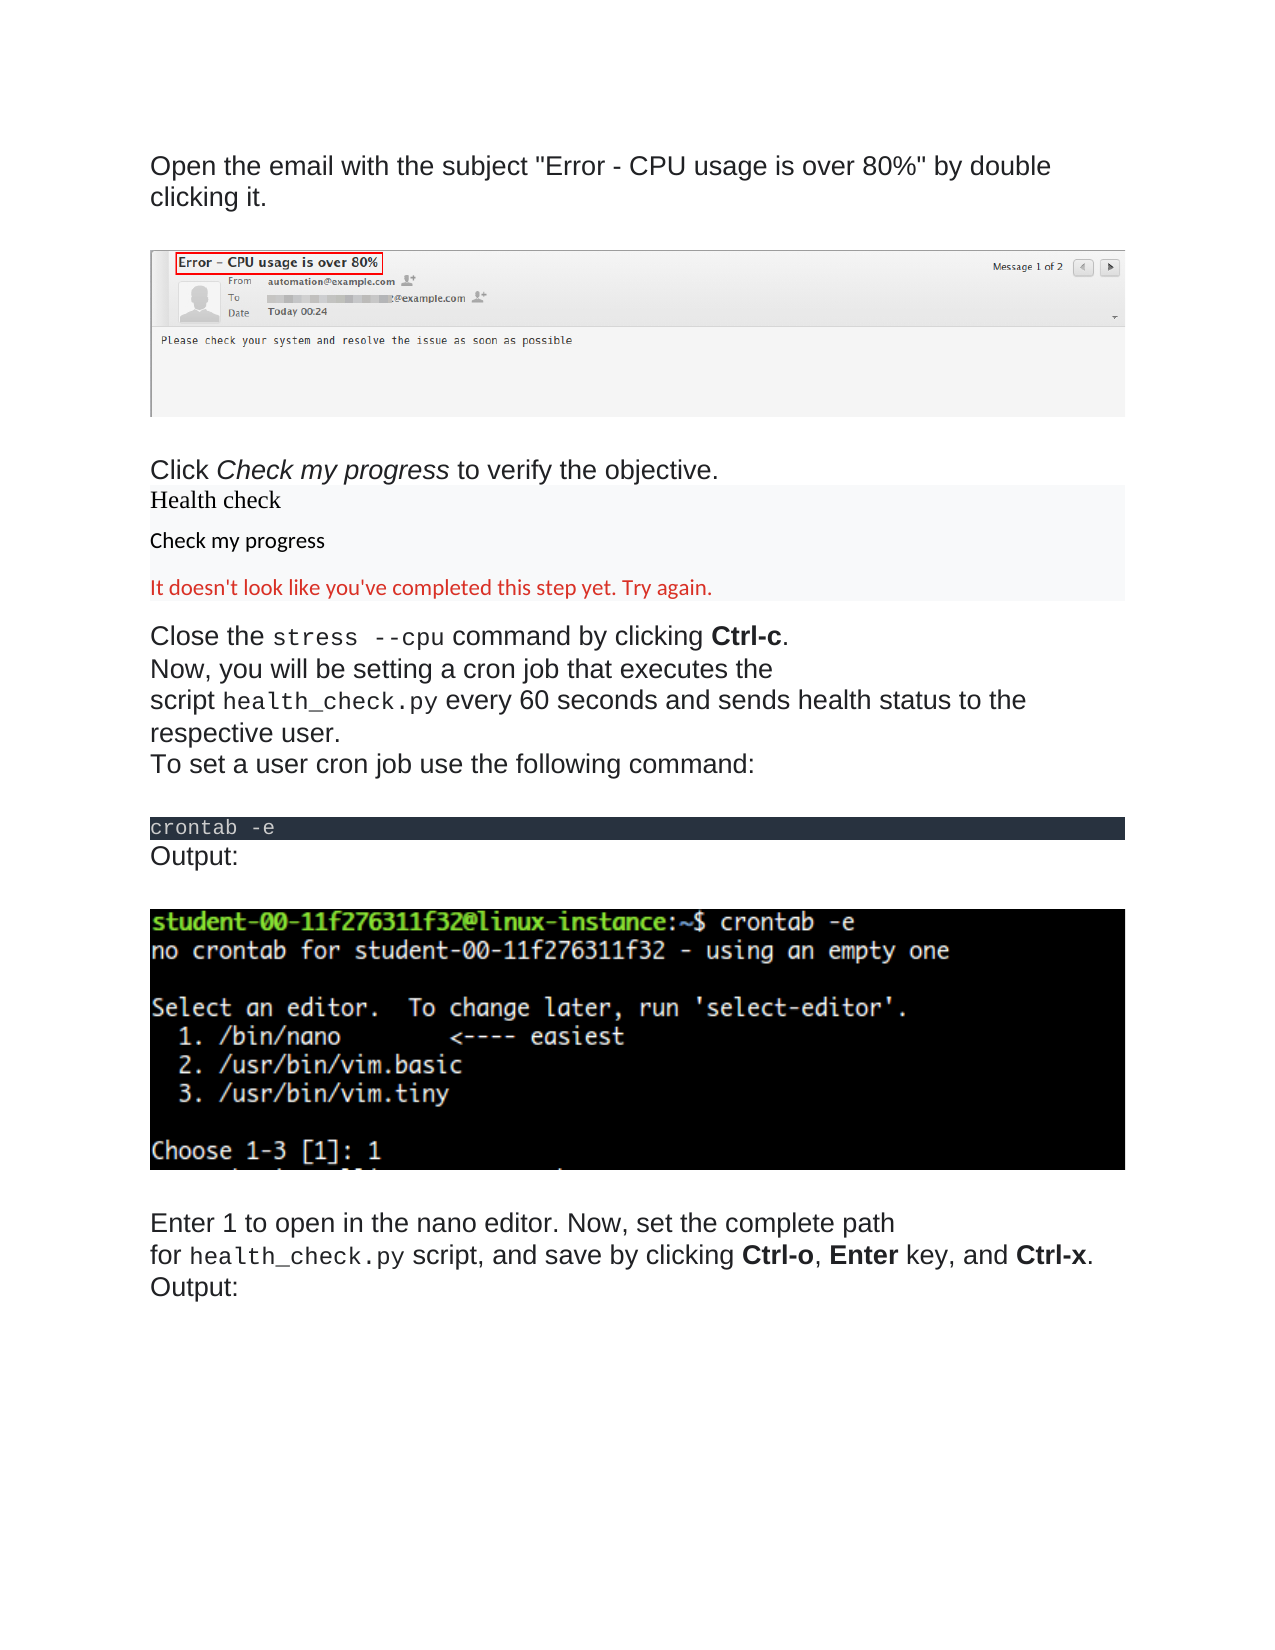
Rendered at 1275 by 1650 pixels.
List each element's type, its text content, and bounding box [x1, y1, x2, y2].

text Enter 1 to open in the nano editor. Now, set the complete path for health_check.py script, and save by clicking Ctrl-o, Enter key, and Ctrl-x. [150, 1207, 1125, 1271]
text It doesn't look like you've completed this step yet. Try again. [150, 573, 1125, 601]
text Output: [150, 1271, 1125, 1303]
picture [150, 250, 1125, 417]
text To set a user cron job use the following command: [150, 748, 1125, 779]
text Close the stress --cpu command by clicking Ctrl-c. [150, 620, 1125, 653]
text crontab -e [150, 817, 1125, 840]
text Health check [150, 485, 1125, 514]
text Open the email with the subject "Error - CPU usage is over 80%" by double clicking it. [150, 150, 1125, 212]
text Output: [150, 840, 1125, 872]
text Now, you will be setting a cron job that executes the script health_check.py every 60 seconds and sends health status to the respective user. [150, 653, 1125, 748]
picture [150, 909, 1125, 1170]
text Click Check my progress to verify the objective. [150, 454, 1125, 485]
text Check my progress [150, 526, 1125, 554]
